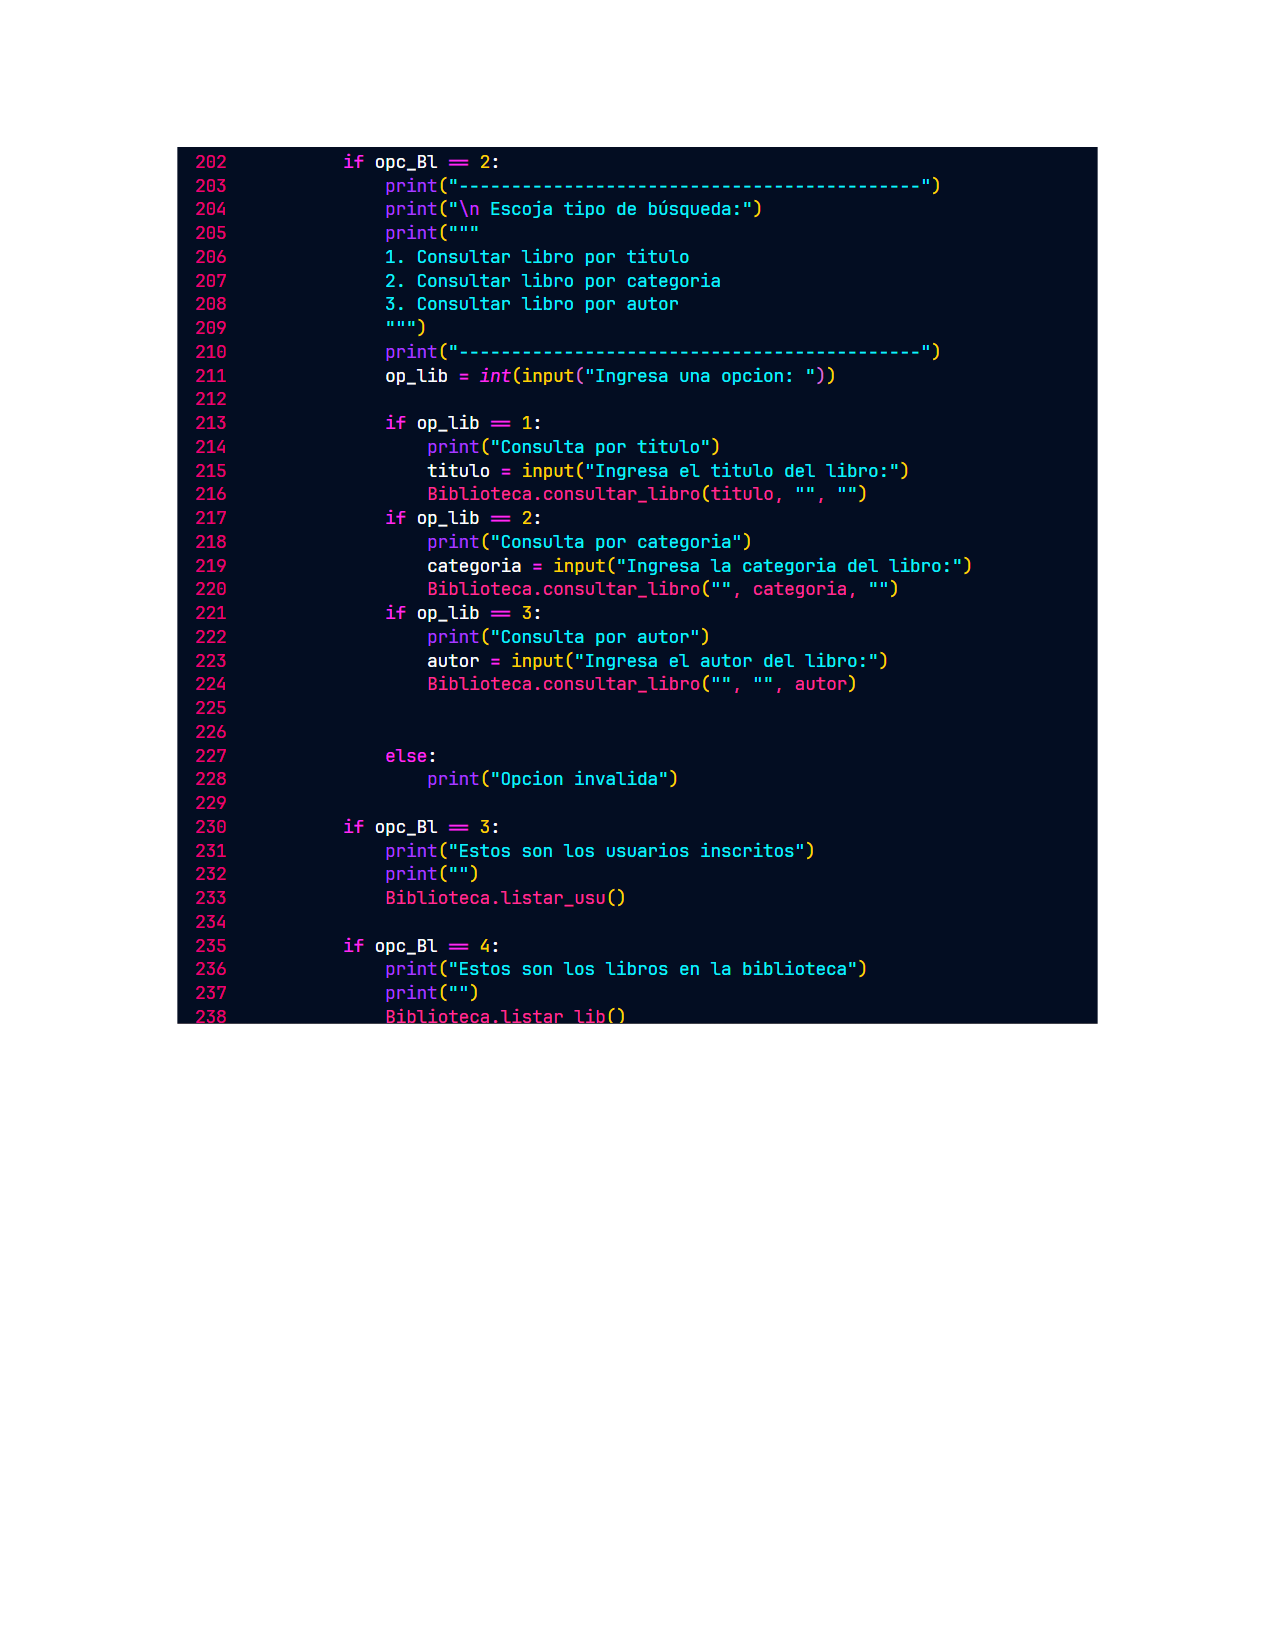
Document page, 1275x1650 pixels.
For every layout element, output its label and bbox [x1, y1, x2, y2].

picture [177, 147, 1098, 1024]
